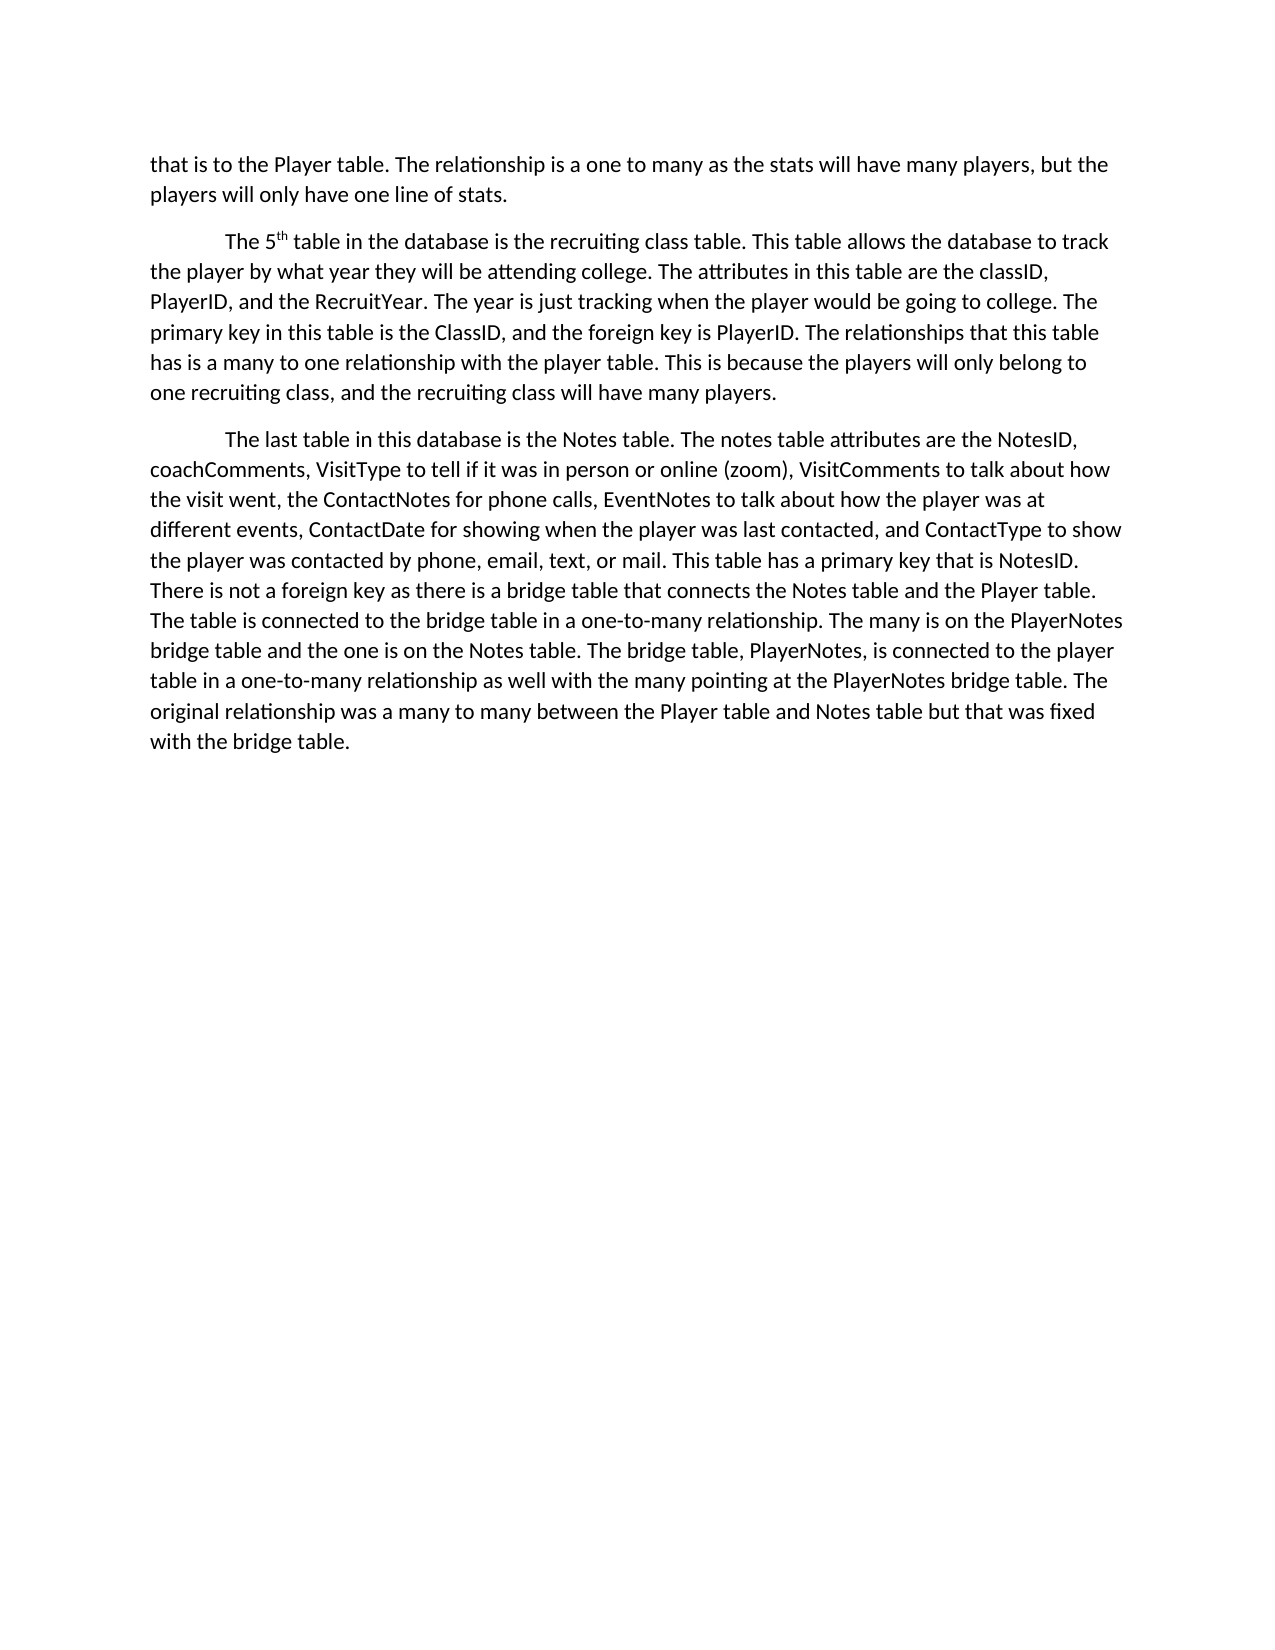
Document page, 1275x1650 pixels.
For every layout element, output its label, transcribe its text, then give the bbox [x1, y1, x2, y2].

text The last table in this database is the Notes table. The notes table attributes are the NotesID, coachComments, VisitType to tell if it was in person or online (zoom), VisitComments to talk about how the visit went, the ContactNotes for phone calls, EventNotes to talk about how the player was at different events, ContactDate for showing when the player was last contacted, and ContactType to show the player was contacted by phone, email, text, or mail. This table has a primary key that is NotesID. There is not a foreign key as there is a bridge table that connects the Notes table and the Player table. The table is connected to the bridge table in a one-to-many relationship. The many is on the PlayerNotes bridge table and the one is on the Notes table. The bridge table, PlayerNotes, is connected to the player table in a one-to-many relationship as well with the many pointing at the PlayerNotes bridge table. The original relationship was a many to many between the Player table and Notes table but that was fixed with the bridge table. [150, 425, 1125, 755]
text The 5th table in the database is the recruiting class table. This table allows the database to track the player by what year they will be attending college. The attributes in this table are the classID, PlayerID, and the RecruitYear. The year is just tracking when the player would be going to college. The primary key in this table is the ClassID, and the foreign key is PlayerID. The relationships that this table has is a many to one relationship with the player table. This is because the players will only belong to one recruiting class, and the recruiting class will have many players. [150, 227, 1125, 406]
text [150, 150, 1125, 208]
